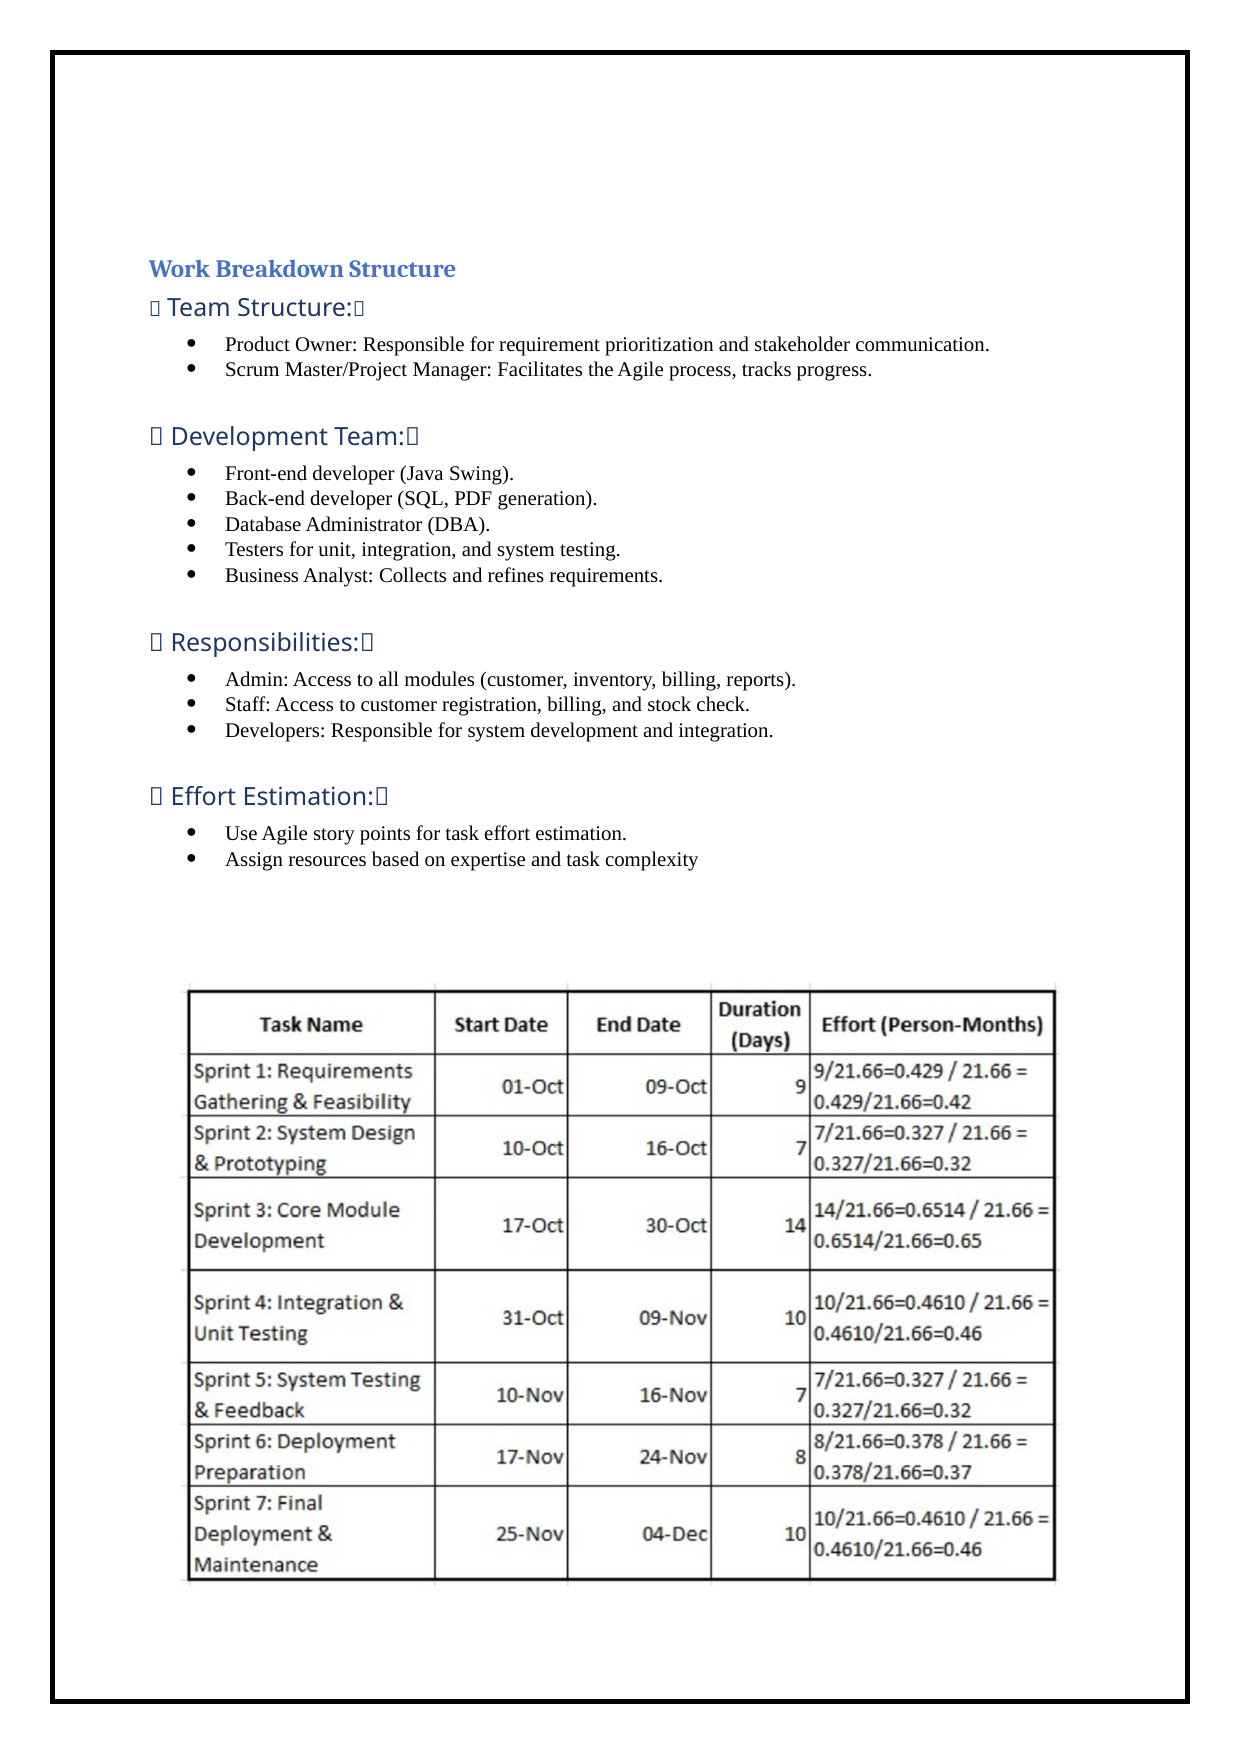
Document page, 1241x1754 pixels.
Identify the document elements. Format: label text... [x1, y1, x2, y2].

list Front-end developer (Java Swing). [187, 461, 1051, 485]
list Database Administrator (DBA). [187, 512, 1051, 536]
subtitle  Development Team: [148, 418, 1090, 452]
list Testers for unit, integration, and system testing. [187, 537, 1051, 562]
picture [180, 982, 1060, 1586]
subtitle  Effort Estimation: [148, 779, 1090, 813]
list Business Analyst: Collects and refines requirements. [187, 563, 1051, 587]
text Work Breakdown Structure [148, 255, 1090, 283]
list Staff: Access to customer registration, billing, and stock check. [187, 692, 1051, 716]
list Product Owner: Responsible for requirement prioritization and stakeholder communication. [187, 332, 1051, 356]
subtitle  Responsibilities: [148, 624, 1090, 658]
list Scrum Master/Project Manager: Facilitates the Agile process, tracks progress. [187, 357, 1051, 381]
list Developers: Responsible for system development and integration. [187, 717, 1051, 742]
list Admin: Access to all modules (customer, inventory, billing, reports). [187, 666, 1051, 691]
subtitle  Team Structure: [148, 290, 1090, 324]
list Use Agile story points for task effort estimation. [187, 821, 1051, 846]
list Back-end developer (SQL, PDF generation). [187, 486, 1051, 511]
list Assign resources based on expertise and task complexity [187, 847, 1051, 871]
